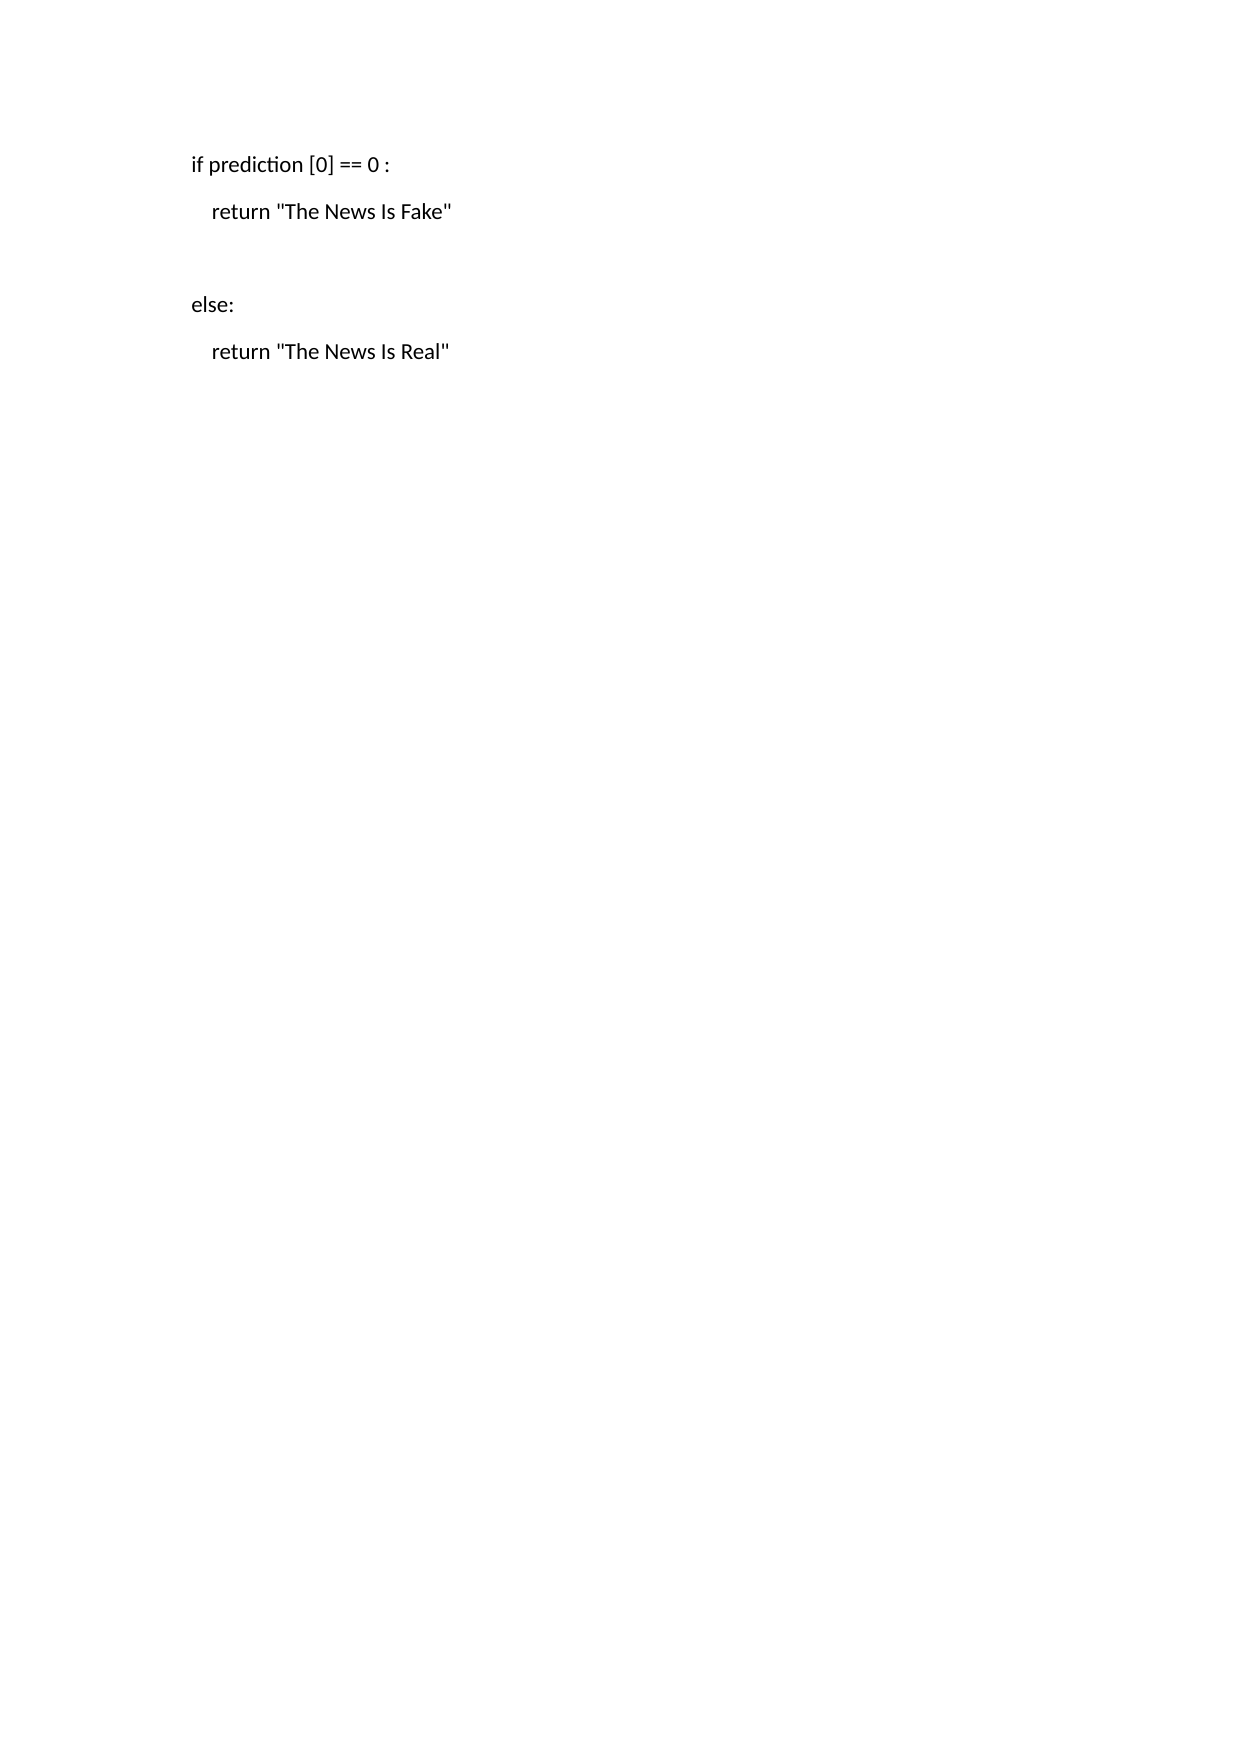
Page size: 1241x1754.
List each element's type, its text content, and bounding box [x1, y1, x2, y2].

text else: [150, 291, 1090, 319]
text return "The News Is Fake" [150, 197, 1090, 225]
text if prediction [0] == 0 : [150, 150, 1090, 178]
text return "The News Is Real" [150, 337, 1090, 366]
